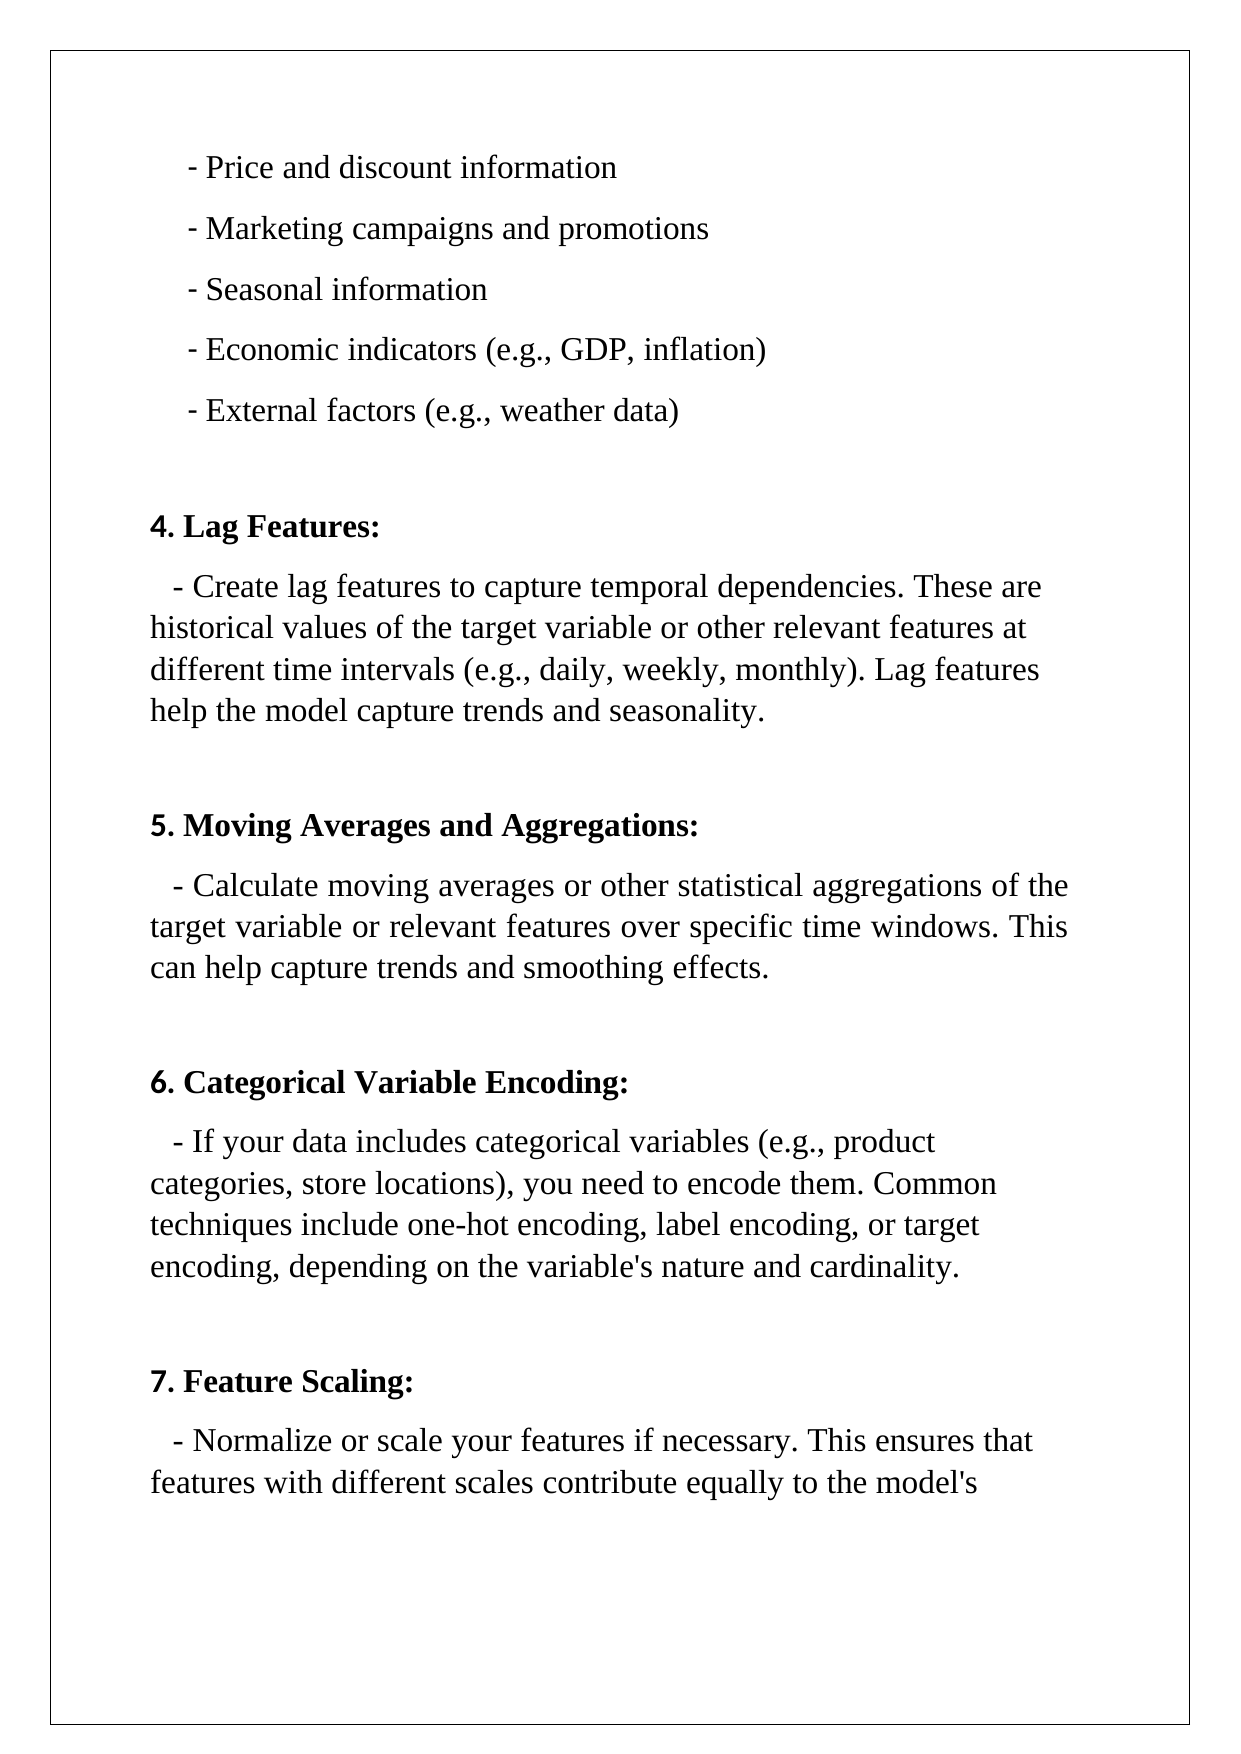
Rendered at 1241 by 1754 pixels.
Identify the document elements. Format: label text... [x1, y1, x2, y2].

list Seasonal information [187, 267, 1134, 308]
list External factors (e.g., weather data) [187, 388, 1134, 429]
subtitle Feature Scaling: [150, 1360, 1134, 1401]
subtitle Moving Averages and Aggregations: [150, 804, 1134, 844]
text - Calculate moving averages or other statistical aggregations of the target variable or relevant features over specific time windows. This can help capture trends and smoothing effects. [150, 865, 1069, 986]
text - Normalize or scale your features if necessary. This ensures that features with different scales contribute equally to the model's [150, 1421, 1041, 1500]
subtitle Categorical Variable Encoding: [150, 1061, 1134, 1102]
text - If your data includes categorical variables (e.g., product categories, store locations), you need to encode them. Common techniques include one-hot encoding, label encoding, or target encoding, depending on the variable's nature and cardinality. [150, 1122, 1041, 1284]
list Marketing campaigns and promotions [187, 207, 1134, 248]
text - Create lag features to capture temporal dependencies. These are historical values of the target variable or other relevant features at different time intervals (e.g., daily, weekly, monthly). Lag features help the model capture trends and seasonality. [150, 566, 1081, 728]
subtitle Lag Features: [150, 505, 1134, 546]
list Price and discount information [187, 146, 1134, 187]
list Economic indicators (e.g., GDP, inflation) [187, 328, 1134, 369]
